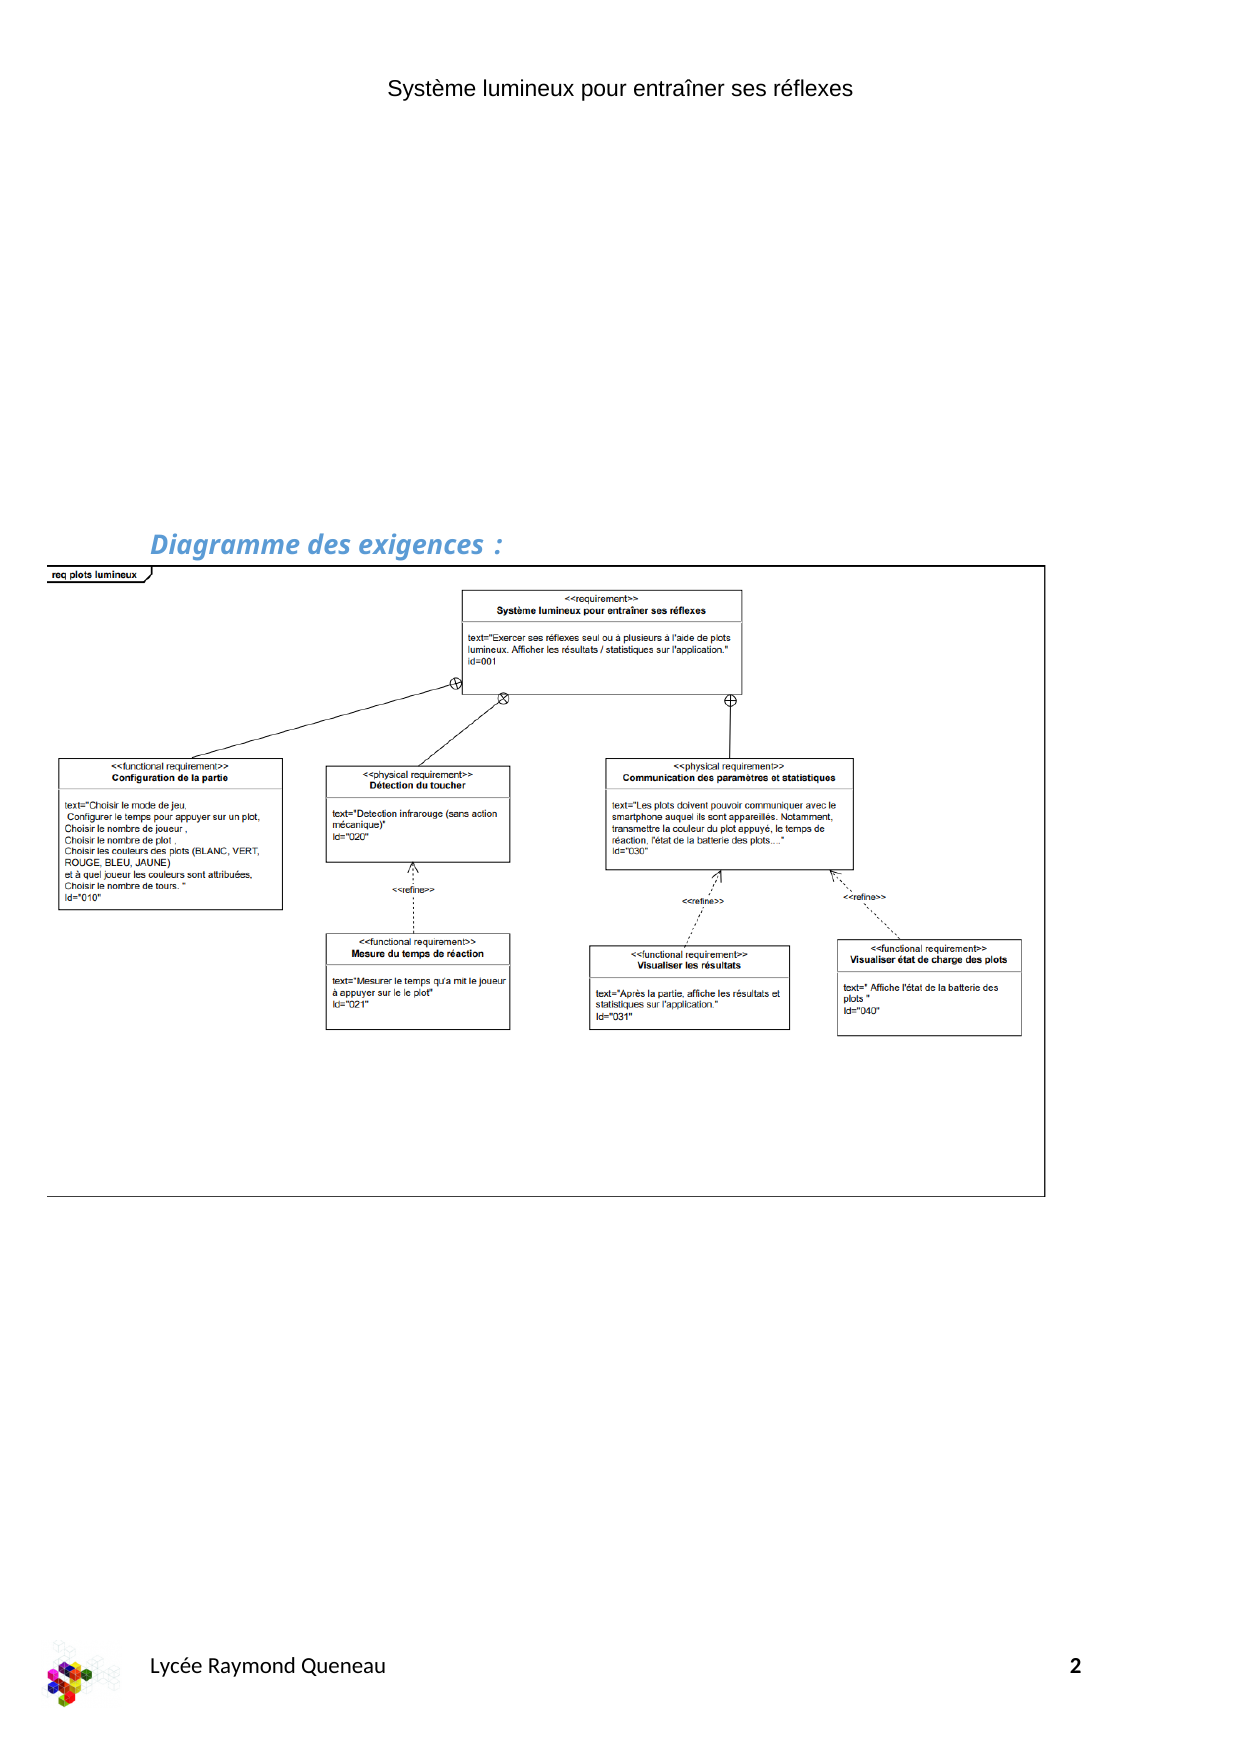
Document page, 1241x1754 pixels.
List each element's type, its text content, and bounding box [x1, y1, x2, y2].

picture [47, 565, 1046, 1197]
subtitle Diagramme des exigences : [150, 526, 1090, 563]
picture [39, 1640, 141, 1708]
